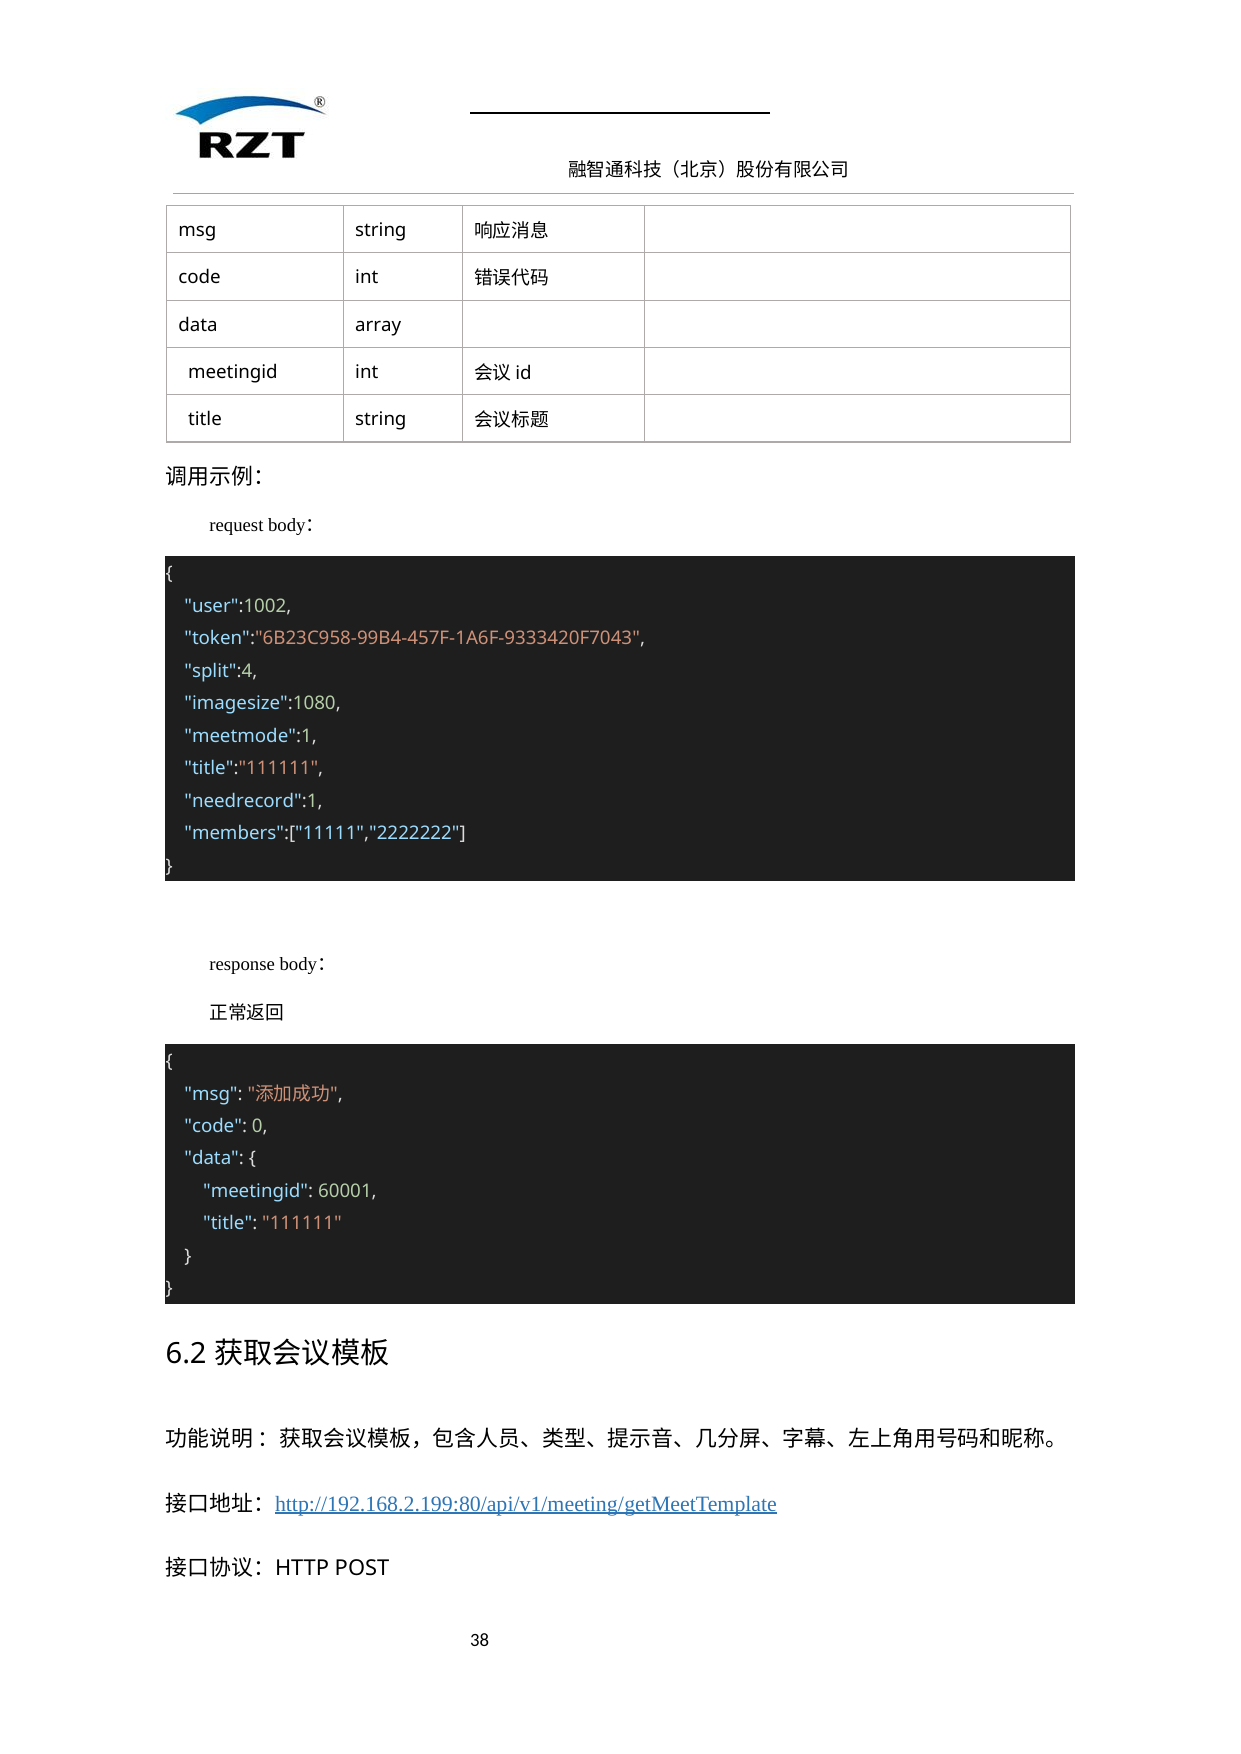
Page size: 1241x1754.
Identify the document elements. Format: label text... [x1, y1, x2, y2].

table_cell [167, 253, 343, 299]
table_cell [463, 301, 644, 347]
text "meetmode":1, [165, 719, 1075, 751]
text "user":1002, [165, 589, 1075, 621]
text "imagesize":1080, [165, 686, 1075, 719]
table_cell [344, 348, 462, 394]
text { [165, 556, 1075, 589]
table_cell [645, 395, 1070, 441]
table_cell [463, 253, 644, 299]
text } [165, 849, 1075, 881]
text } [165, 1271, 1075, 1304]
text "meetingid": 60001, [165, 1174, 1075, 1206]
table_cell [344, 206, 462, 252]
text 接口协议：HTTP POST [165, 1550, 1075, 1582]
text "split":4, [165, 654, 1075, 686]
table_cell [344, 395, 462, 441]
text 正常返回 [165, 995, 1075, 1027]
text response body： [165, 946, 1075, 979]
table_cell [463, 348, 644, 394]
text "msg": "添加成功", [165, 1076, 1075, 1109]
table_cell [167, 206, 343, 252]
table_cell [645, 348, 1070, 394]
text "title": "111111" [165, 1206, 1075, 1239]
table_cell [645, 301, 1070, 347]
text "data": { [165, 1141, 1075, 1174]
text "code": 0, [165, 1109, 1075, 1141]
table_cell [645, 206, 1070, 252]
text "token":"6B23C958-99B4-457F-1A6F-9333420F7043", [165, 621, 1075, 654]
text "title":"111111", [165, 751, 1075, 784]
text { [165, 1044, 1075, 1076]
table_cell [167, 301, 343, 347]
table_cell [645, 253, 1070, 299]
text "needrecord":1, [165, 784, 1075, 816]
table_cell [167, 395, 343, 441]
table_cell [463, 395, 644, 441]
subtitle 6.2 获取会议模板 [165, 1318, 1075, 1383]
picture [165, 88, 334, 177]
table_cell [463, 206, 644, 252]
text 调用示例： [165, 459, 1075, 491]
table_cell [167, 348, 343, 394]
text 功能说明 ：获取会议模板，包含人员、类型、提示音、几分屏、字幕、左上角用号码和昵称。 [165, 1421, 1075, 1453]
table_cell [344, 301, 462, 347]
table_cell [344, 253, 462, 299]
text request body： [165, 507, 1075, 540]
text "members":["11111","2222222"] [165, 816, 1075, 849]
text } [165, 1239, 1075, 1271]
text 接口地址：http://192.168.2.199:80/api/v1/meeting/getMeetTemplate [165, 1485, 1075, 1518]
